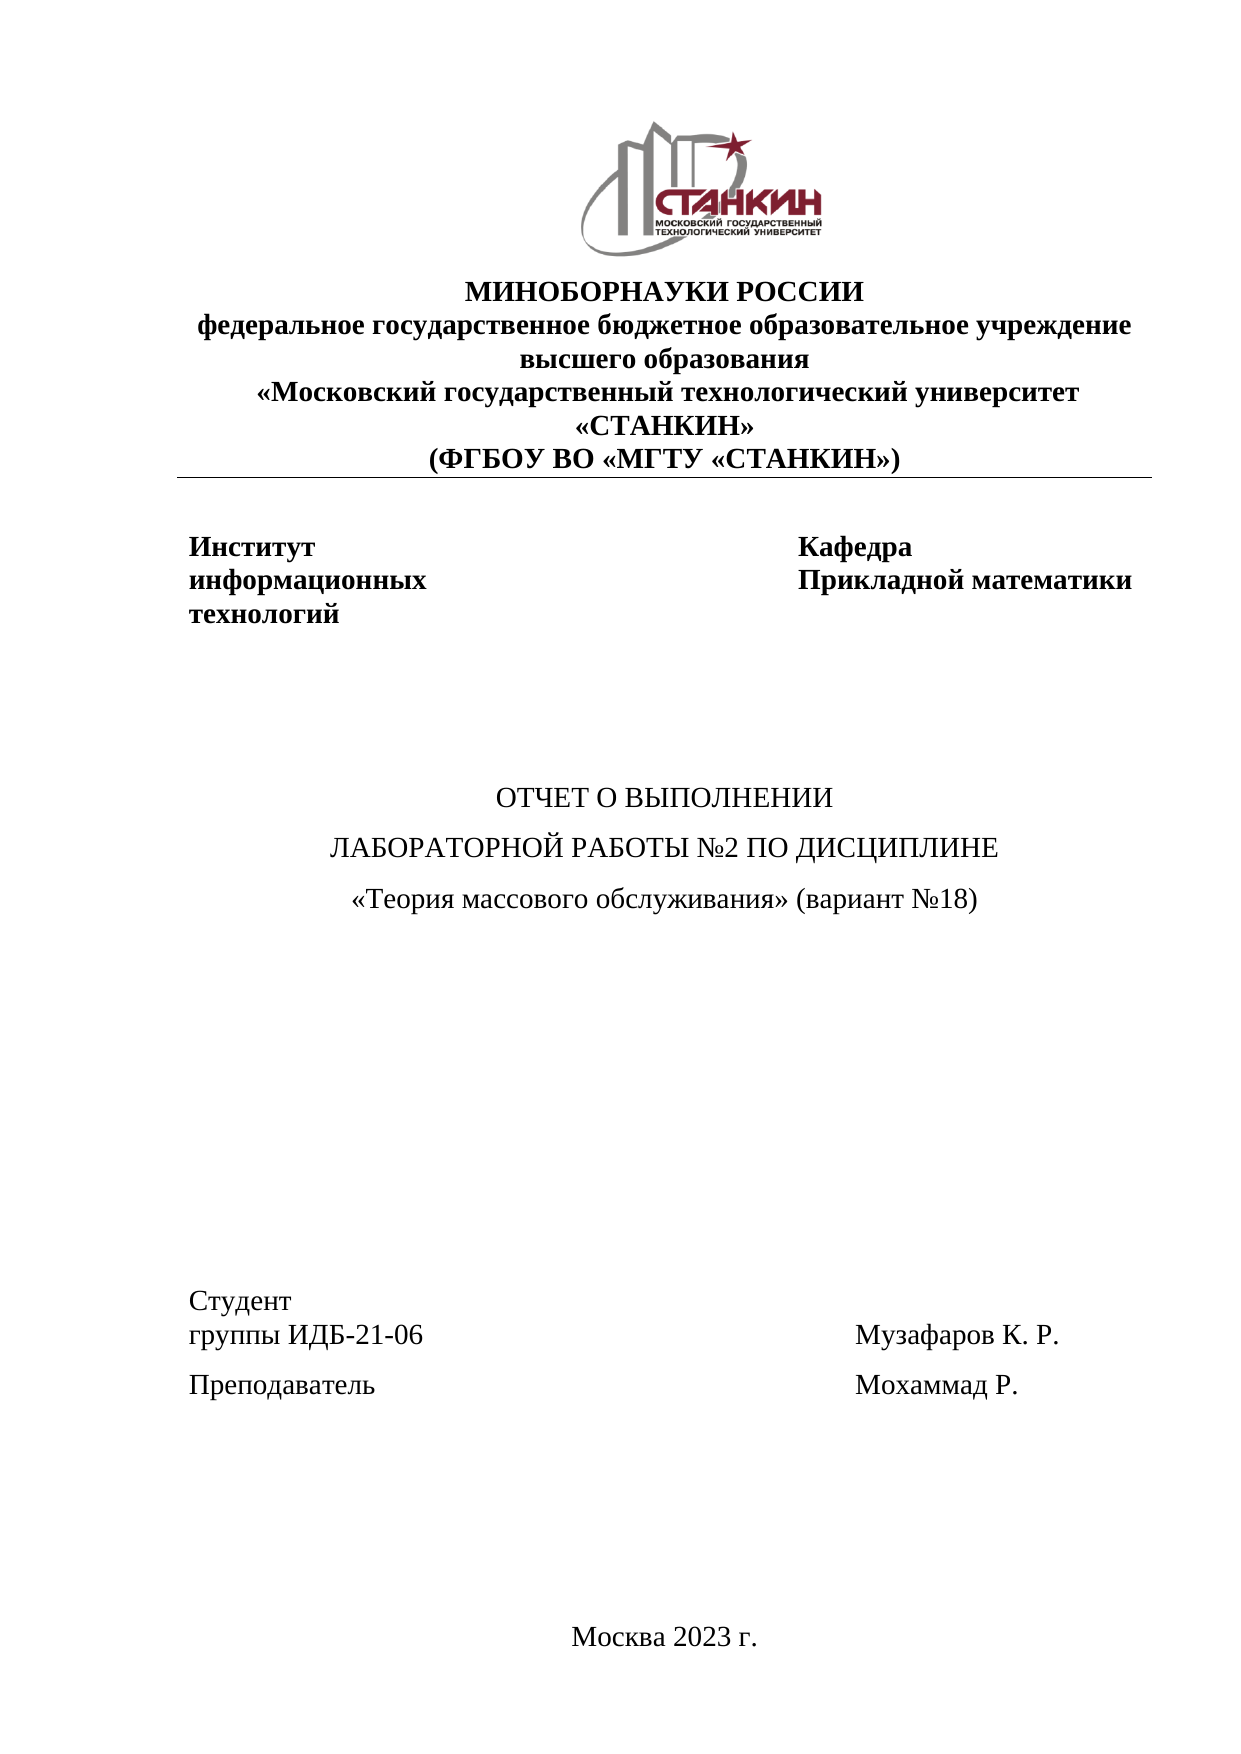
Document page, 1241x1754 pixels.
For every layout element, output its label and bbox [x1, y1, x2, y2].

picture [579, 118, 824, 258]
